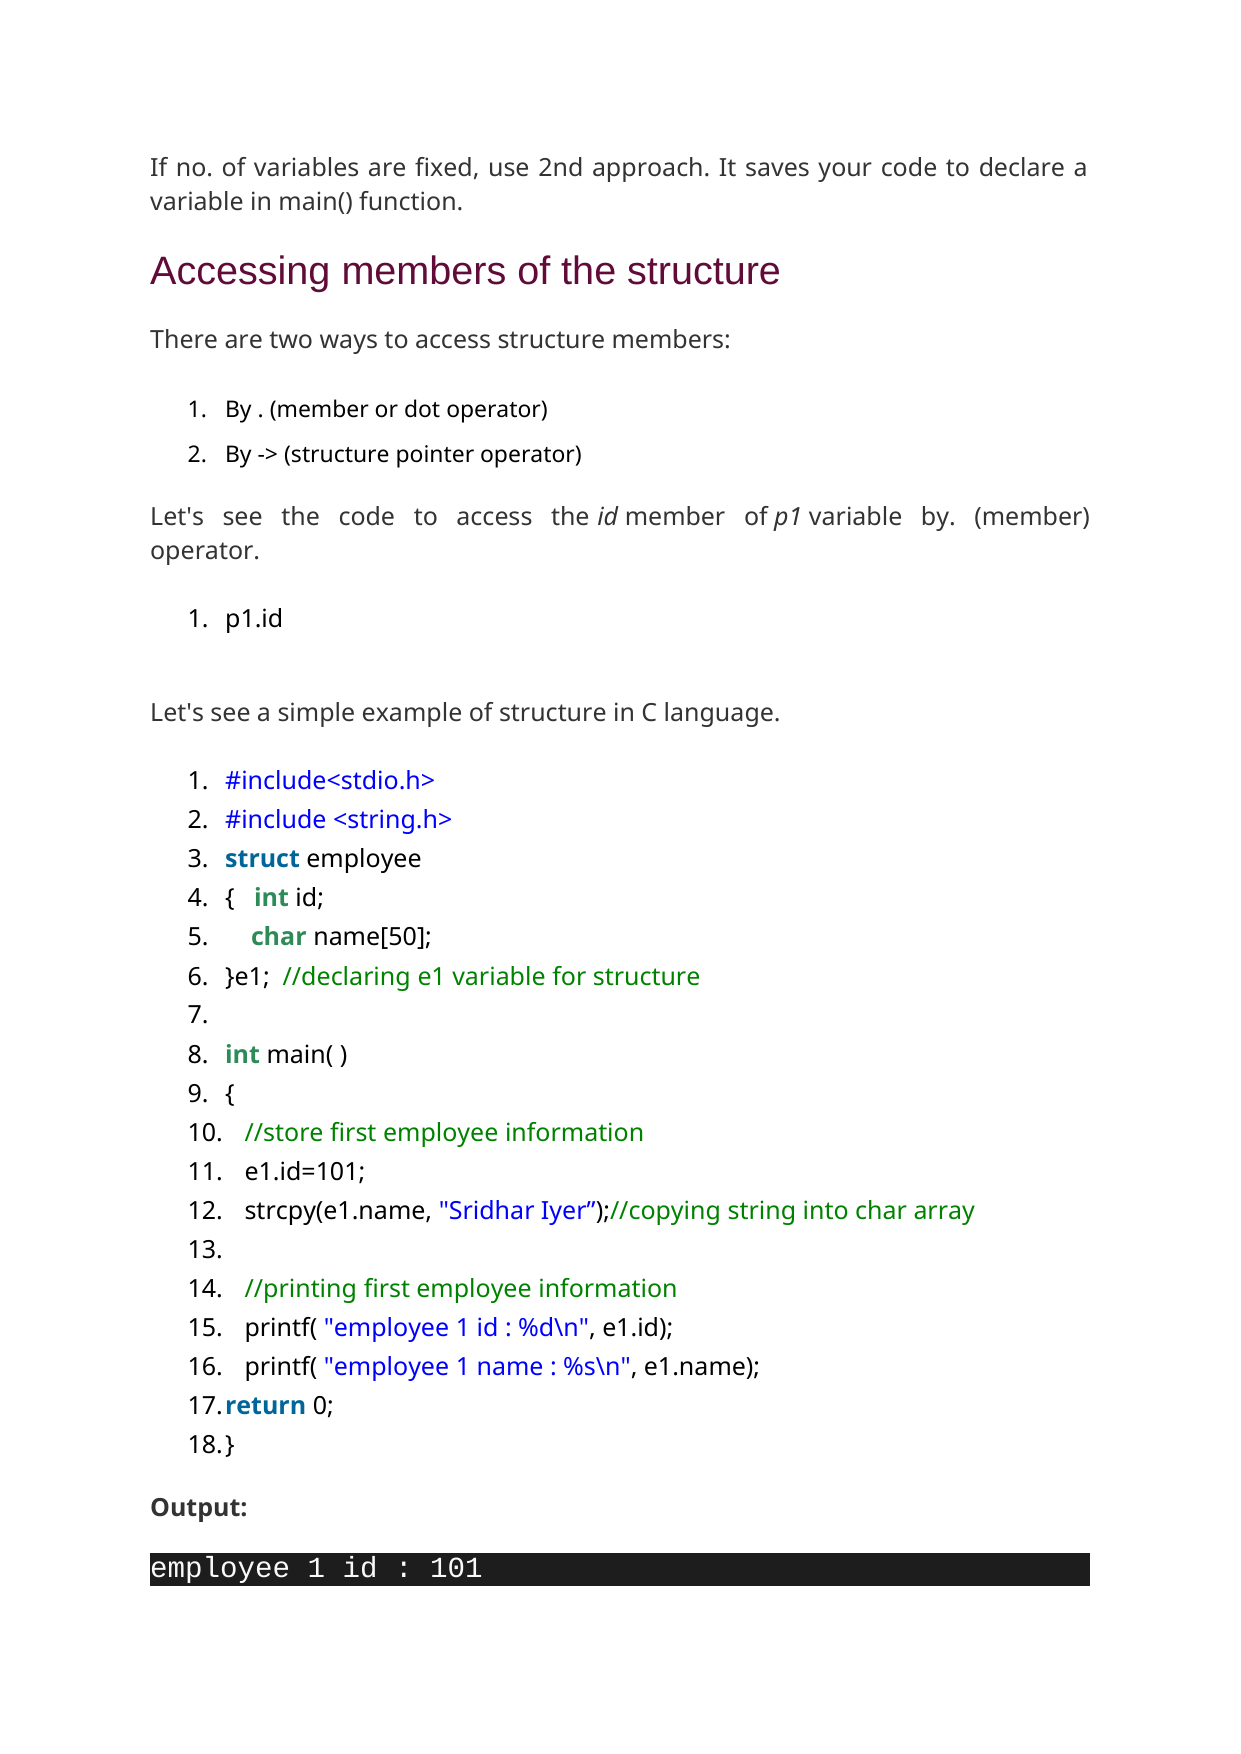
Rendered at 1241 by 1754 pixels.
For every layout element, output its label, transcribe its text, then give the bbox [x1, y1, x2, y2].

subtitle Accessing members of the structure [150, 247, 1090, 293]
list #include <string.h> [187, 797, 1090, 836]
text There are two ways to access structure members: [150, 322, 1090, 356]
list printf( "employee 1 id : %d\n", e1.id); [187, 1305, 1090, 1344]
text If no. of variables are fixed, use 2nd approach. It saves your code to declare a variable in main() function. [150, 150, 1090, 218]
list e1.id=101; [187, 1148, 1090, 1187]
text employee 1 id : 101 [150, 1553, 1090, 1586]
list { [187, 1070, 1090, 1109]
list //store first employee information [187, 1109, 1090, 1148]
list char name[50]; [187, 914, 1090, 953]
list return 0; [187, 1383, 1090, 1422]
list p1.id [187, 596, 1090, 635]
text Output: [150, 1490, 1090, 1524]
list By -> (structure pointer operator) [187, 431, 1090, 470]
text Let's see the code to access the id member of p1 variable by. (member) operator. [150, 499, 1090, 567]
list strcpy(e1.name, "Sridhar Iyer”);//copying string into char array [187, 1187, 1090, 1227]
text Let's see a simple example of structure in C language. [150, 694, 1090, 729]
list printf( "employee 1 name : %s\n", e1.name); [187, 1344, 1090, 1383]
list int main( ) [187, 1031, 1090, 1070]
list { int id; [187, 875, 1090, 914]
list //printing first employee information [187, 1266, 1090, 1305]
list #include<stdio.h> [187, 758, 1090, 797]
list }e1; //declaring e1 variable for structure [187, 953, 1090, 992]
list struct employee [187, 836, 1090, 875]
list } [187, 1422, 1090, 1461]
list By . (member or dot operator) [187, 385, 1090, 424]
